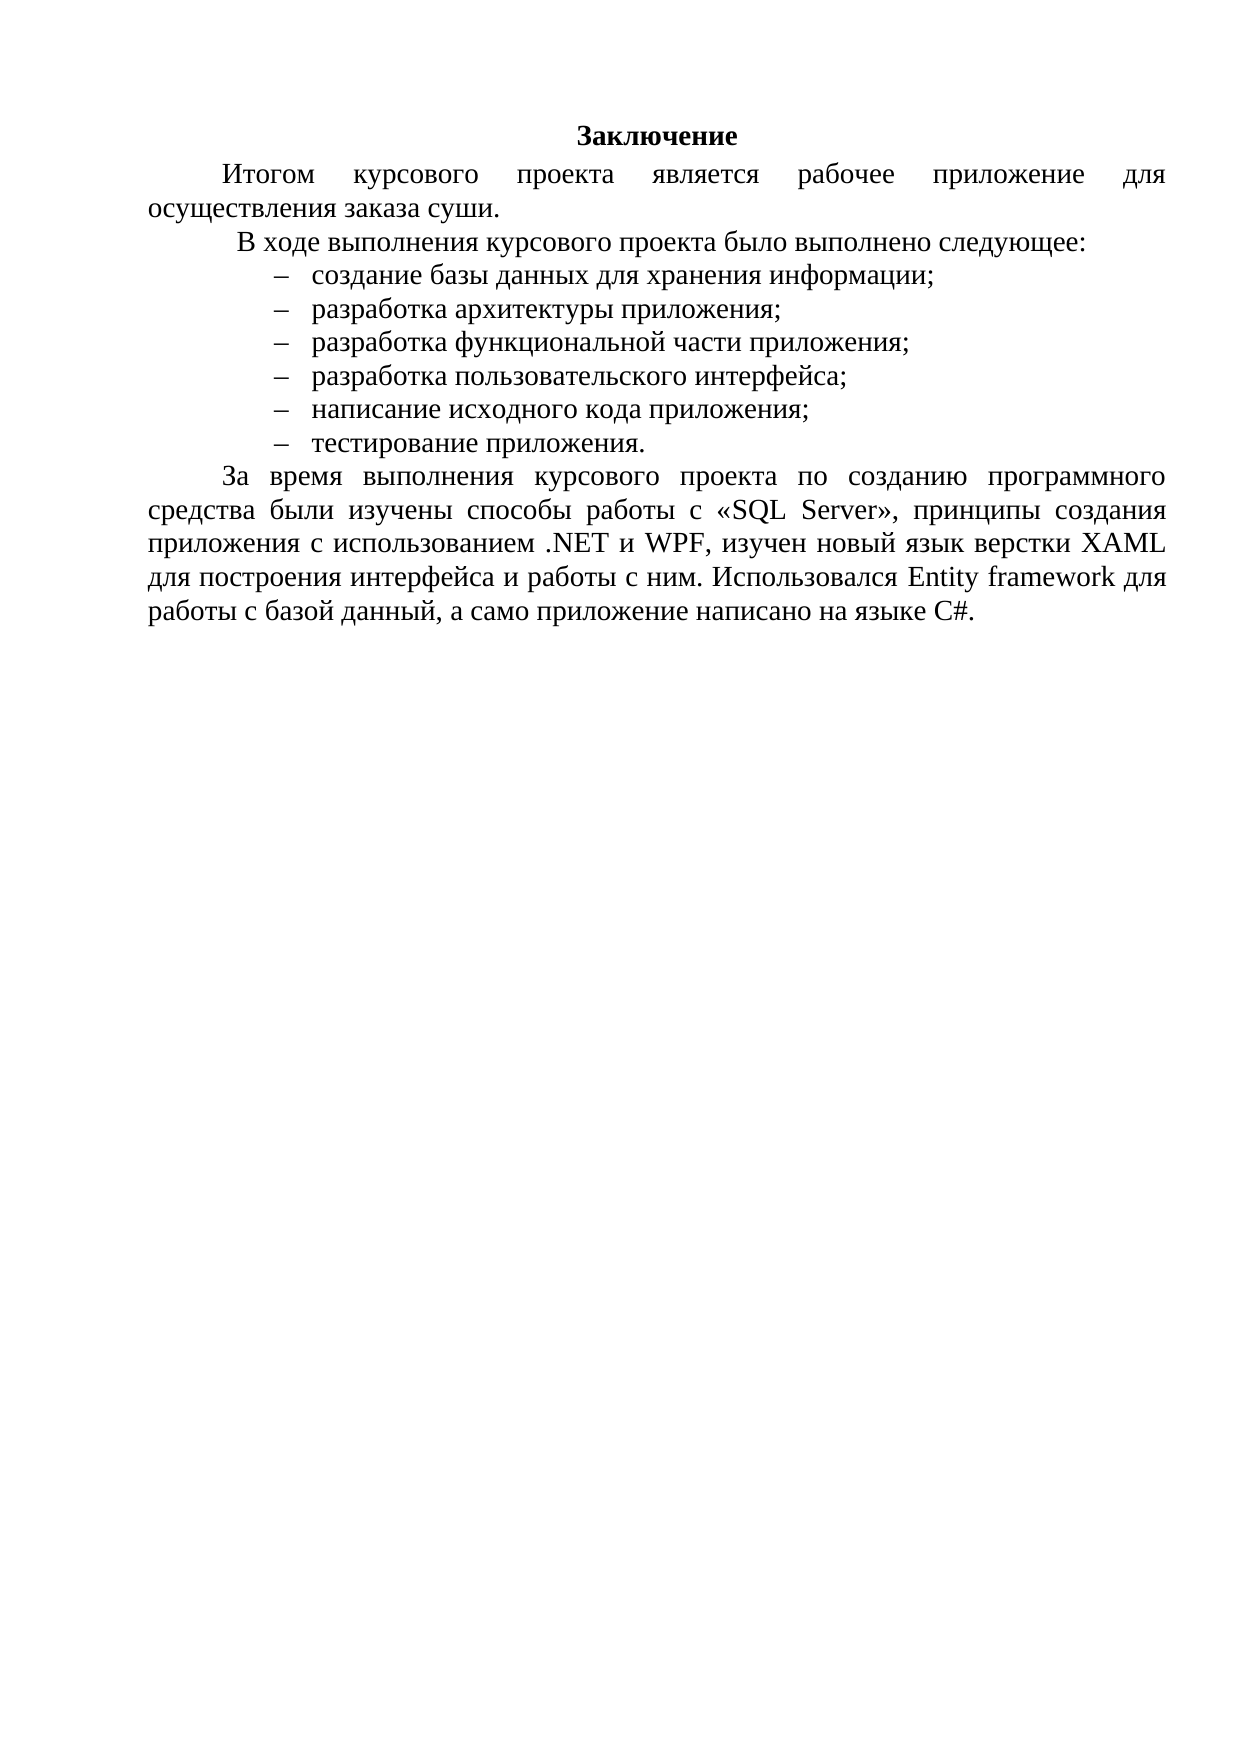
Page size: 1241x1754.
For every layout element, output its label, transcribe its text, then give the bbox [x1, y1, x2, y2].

list создание базы данных для хранения информации; [274, 257, 1167, 291]
list разработка пользовательского интерфейса; [274, 358, 1167, 391]
text Итогом курсового проекта является рабочее приложение для осуществления заказа суши. [148, 157, 1167, 224]
list разработка функциональной части приложения; [274, 324, 1167, 358]
list тестирование приложения. [274, 425, 1167, 458]
text В ходе выполнения курсового проекта было выполнено следующее: [148, 224, 1167, 257]
list написание исходного кода приложения; [274, 391, 1167, 425]
text За время выполнения курсового проекта по созданию программного средства были изучены способы работы с «SQL Server», принципы создания приложения с использованием .NET и WPF, изучен новый язык верстки XAML для построения интерфейса и работы с ним. Использовался Entity framework для работы с базой данный, а само приложение написано на языке С#. [148, 458, 1167, 626]
list разработка архитектуры приложения; [274, 291, 1167, 324]
subtitle Заключение [148, 118, 1167, 152]
